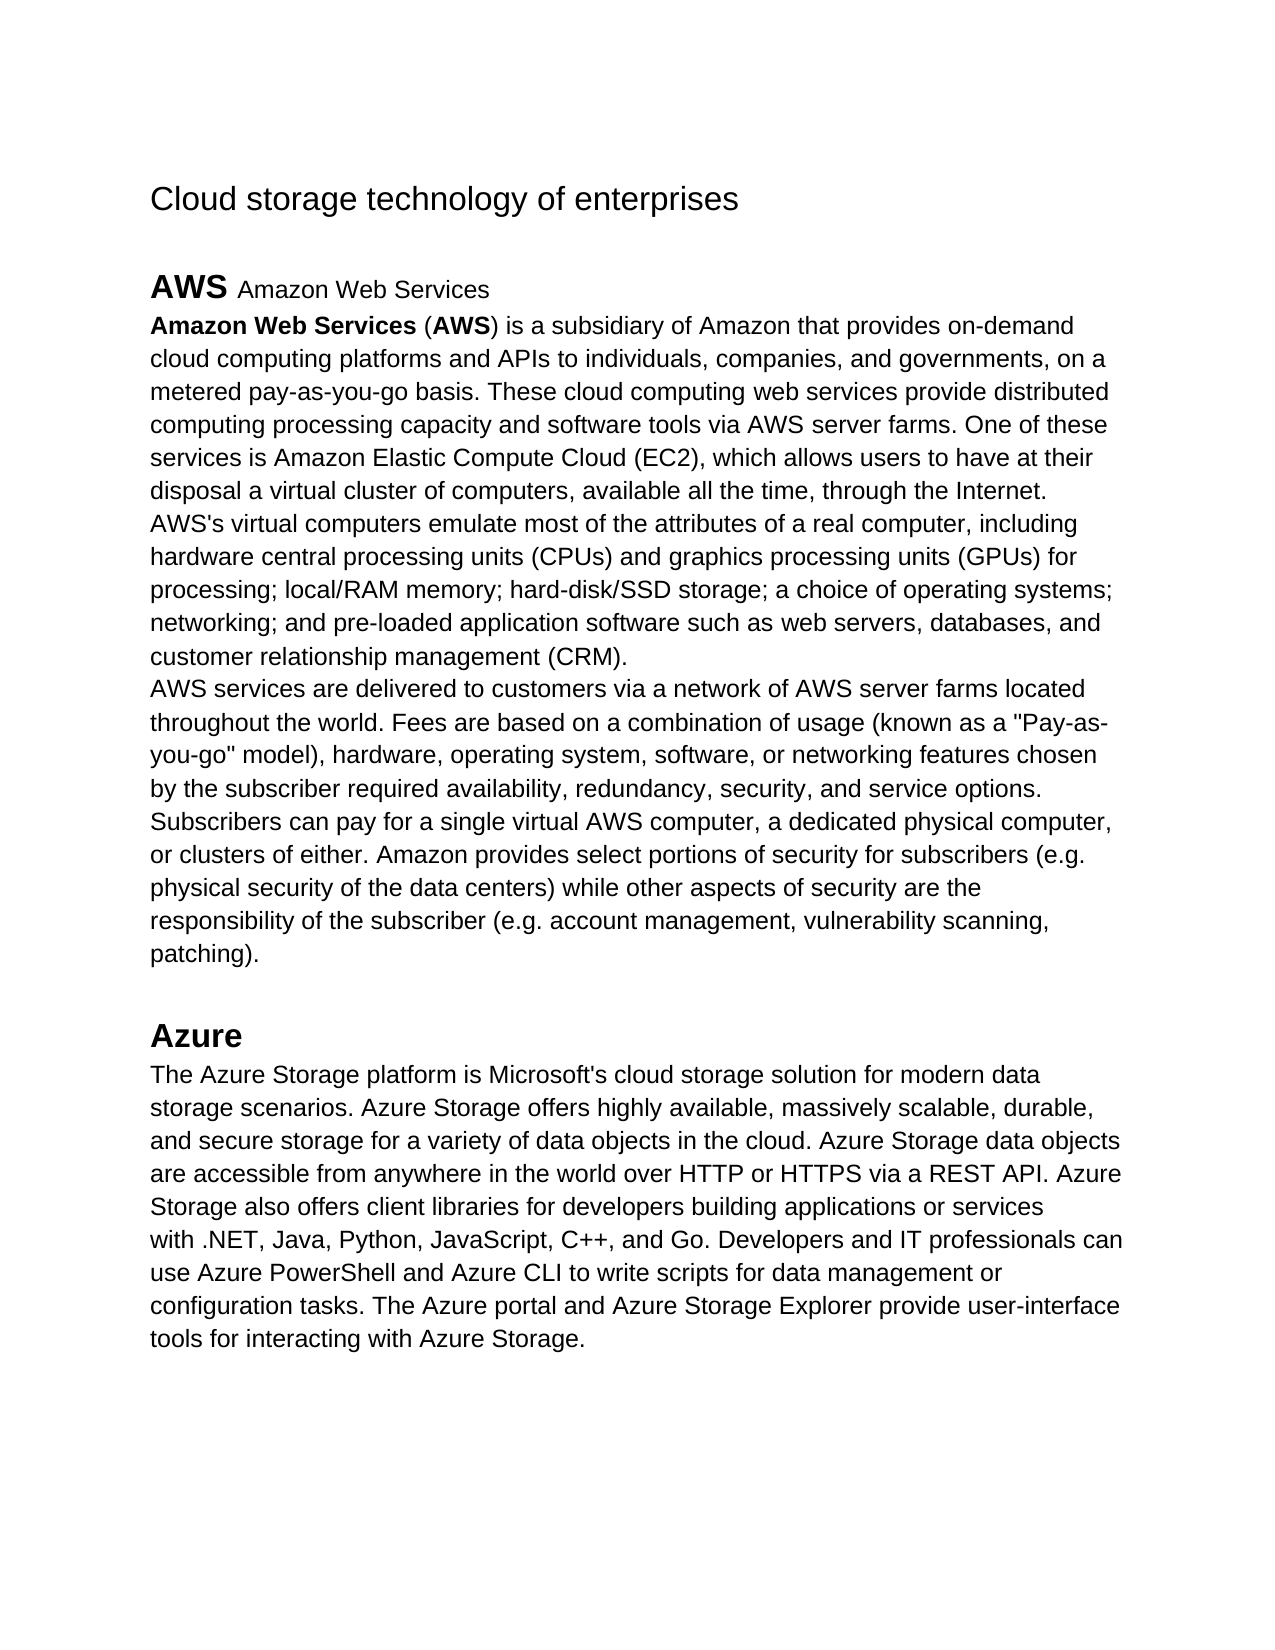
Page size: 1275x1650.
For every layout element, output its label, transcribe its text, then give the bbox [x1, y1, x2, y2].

text The Azure Storage platform is Microsoft's cloud storage solution for modern data storage scenarios. Azure Storage offers highly available, massively scalable, durable, and secure storage for a variety of data objects in the cloud. Azure Storage data objects are accessible from anywhere in the world over HTTP or HTTPS via a REST API. Azure Storage also offers client libraries for developers building applications or services with .NET, Java, Python, JavaScript, C++, and Go. Developers and IT professionals can use Azure PowerShell and Azure CLI to write scripts for data management or configuration tasks. The Azure portal and Azure Storage Explorer provide user-interface tools for interacting with Azure Storage. [150, 1060, 1125, 1353]
text Amazon Web Services (AWS) is a subsidiary of Amazon that provides on-demand cloud computing platforms and APIs to individuals, companies, and governments, on a metered pay-as-you-go basis. These cloud computing web services provide distributed computing processing capacity and software tools via AWS server farms. One of these services is Amazon Elastic Compute Cloud (EC2), which allows users to have at their disposal a virtual cluster of computers, available all the time, through the Internet. AWS's virtual computers emulate most of the attributes of a real computer, including hardware central processing units (CPUs) and graphics processing units (GPUs) for processing; local/RAM memory; hard-disk/SSD storage; a choice of operating systems; networking; and pre-loaded application software such as web servers, databases, and customer relationship management (CRM). [150, 311, 1125, 670]
text AWS services are delivered to customers via a network of AWS server farms located throughout the world. Fees are based on a combination of usage (known as a "Pay-as-you-go" model), hardware, operating system, software, or networking features chosen by the subscriber required availability, redundancy, security, and service options. Subscribers can pay for a single virtual AWS computer, a dedicated physical computer, or clusters of either. Amazon provides select portions of security for subscribers (e.g. physical security of the data centers) while other aspects of security are the responsibility of the subscriber (e.g. account management, vulnerability scanning, patching). [150, 674, 1125, 967]
text AWS Amazon Web Services [150, 267, 1125, 306]
text Azure [150, 1016, 1125, 1054]
text Cloud storage technology of enterprises [150, 179, 1125, 217]
